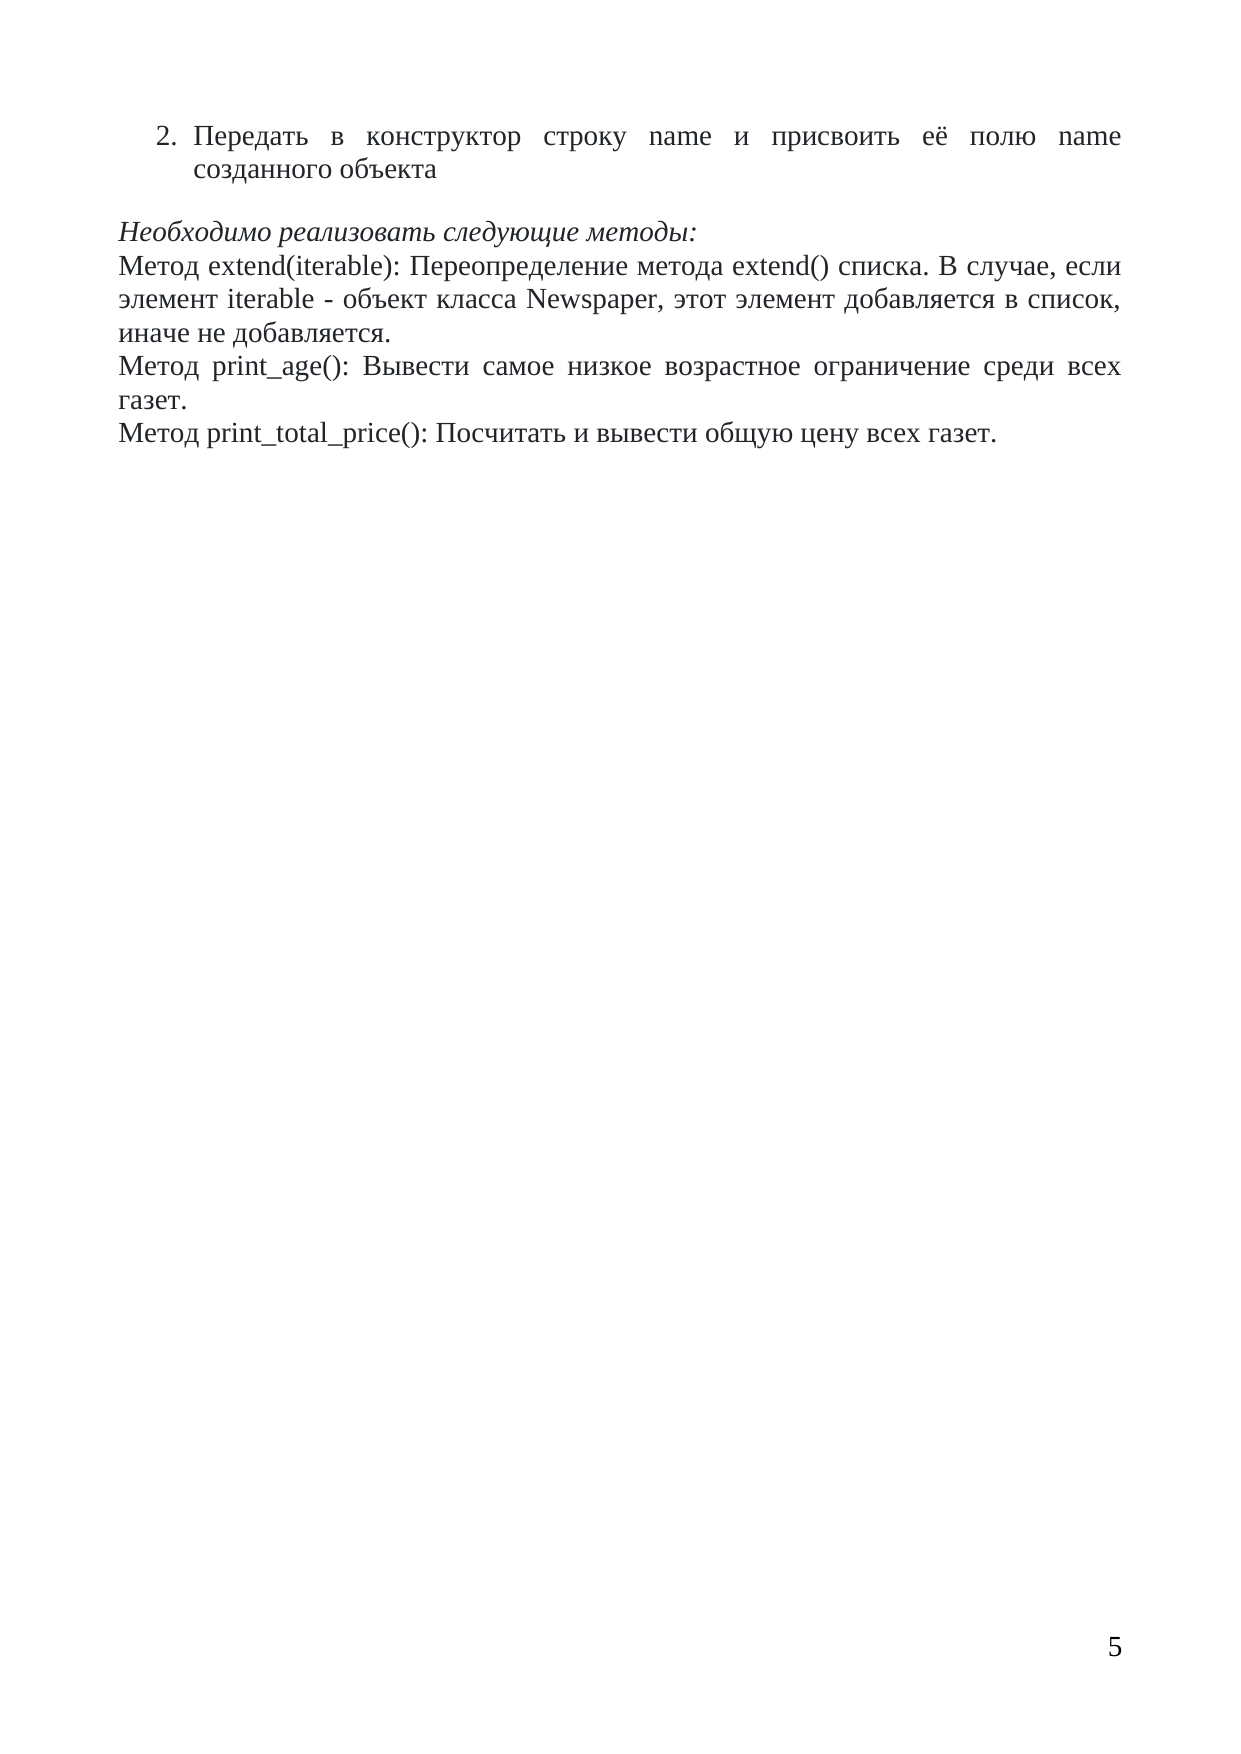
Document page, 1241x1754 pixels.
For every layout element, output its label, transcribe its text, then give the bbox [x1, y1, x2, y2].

text Необходимо реализовать следующие методы: [118, 214, 1122, 248]
text Метод print_age(): Вывести самое низкое возрастное ограничение среди всех газет. [118, 348, 1122, 416]
text Метод extend(iterable): Переопределение метода extend() списка. В случае, если элемент iterable - объект класса Newspaper, этот элемент добавляется в список, иначе не добавляется. [118, 248, 1122, 348]
list Передать в конструктор строку name и присвоить её полю name созданного объекта [156, 118, 1122, 185]
text Метод print_total_price(): Посчитать и вывести общую цену всех газет. [118, 416, 1122, 449]
